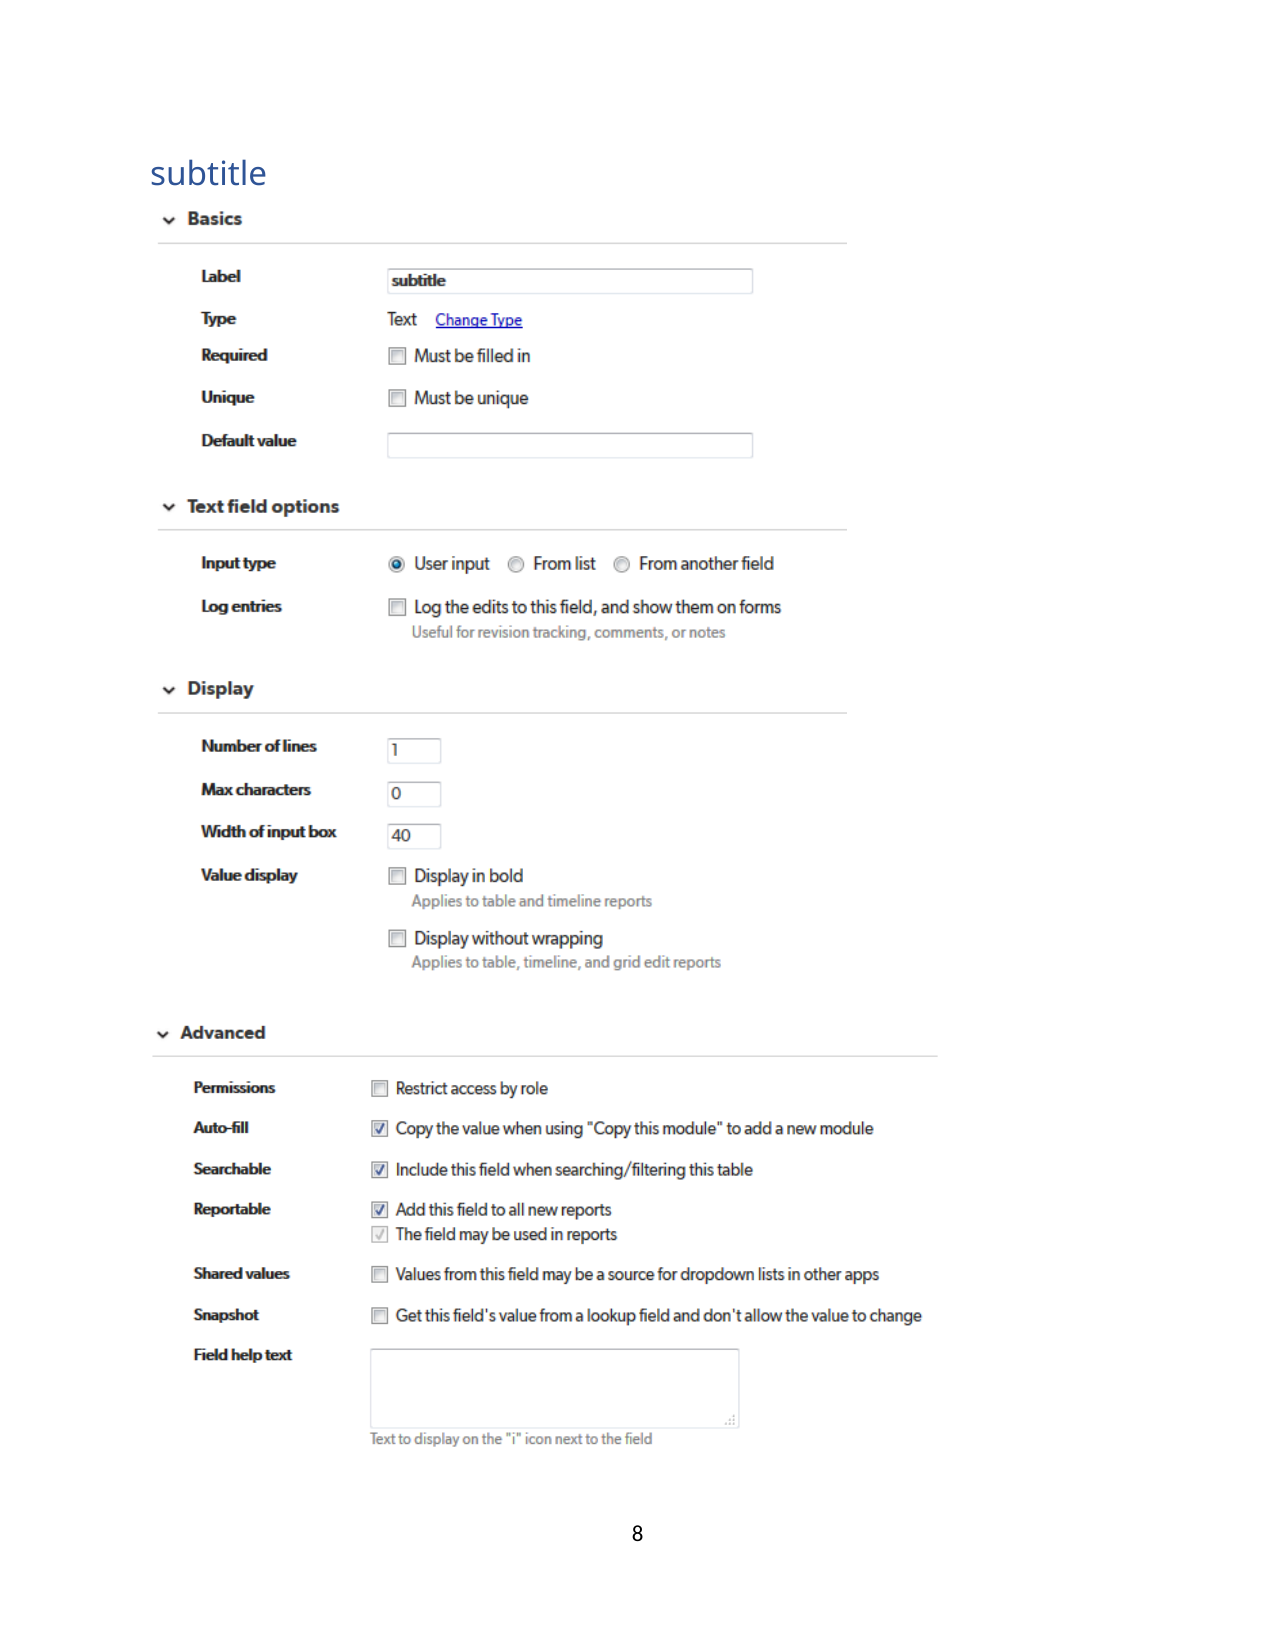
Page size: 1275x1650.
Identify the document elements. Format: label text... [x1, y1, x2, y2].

picture [150, 1017, 938, 1452]
subtitle subtitle [150, 150, 1125, 195]
picture [150, 198, 847, 999]
